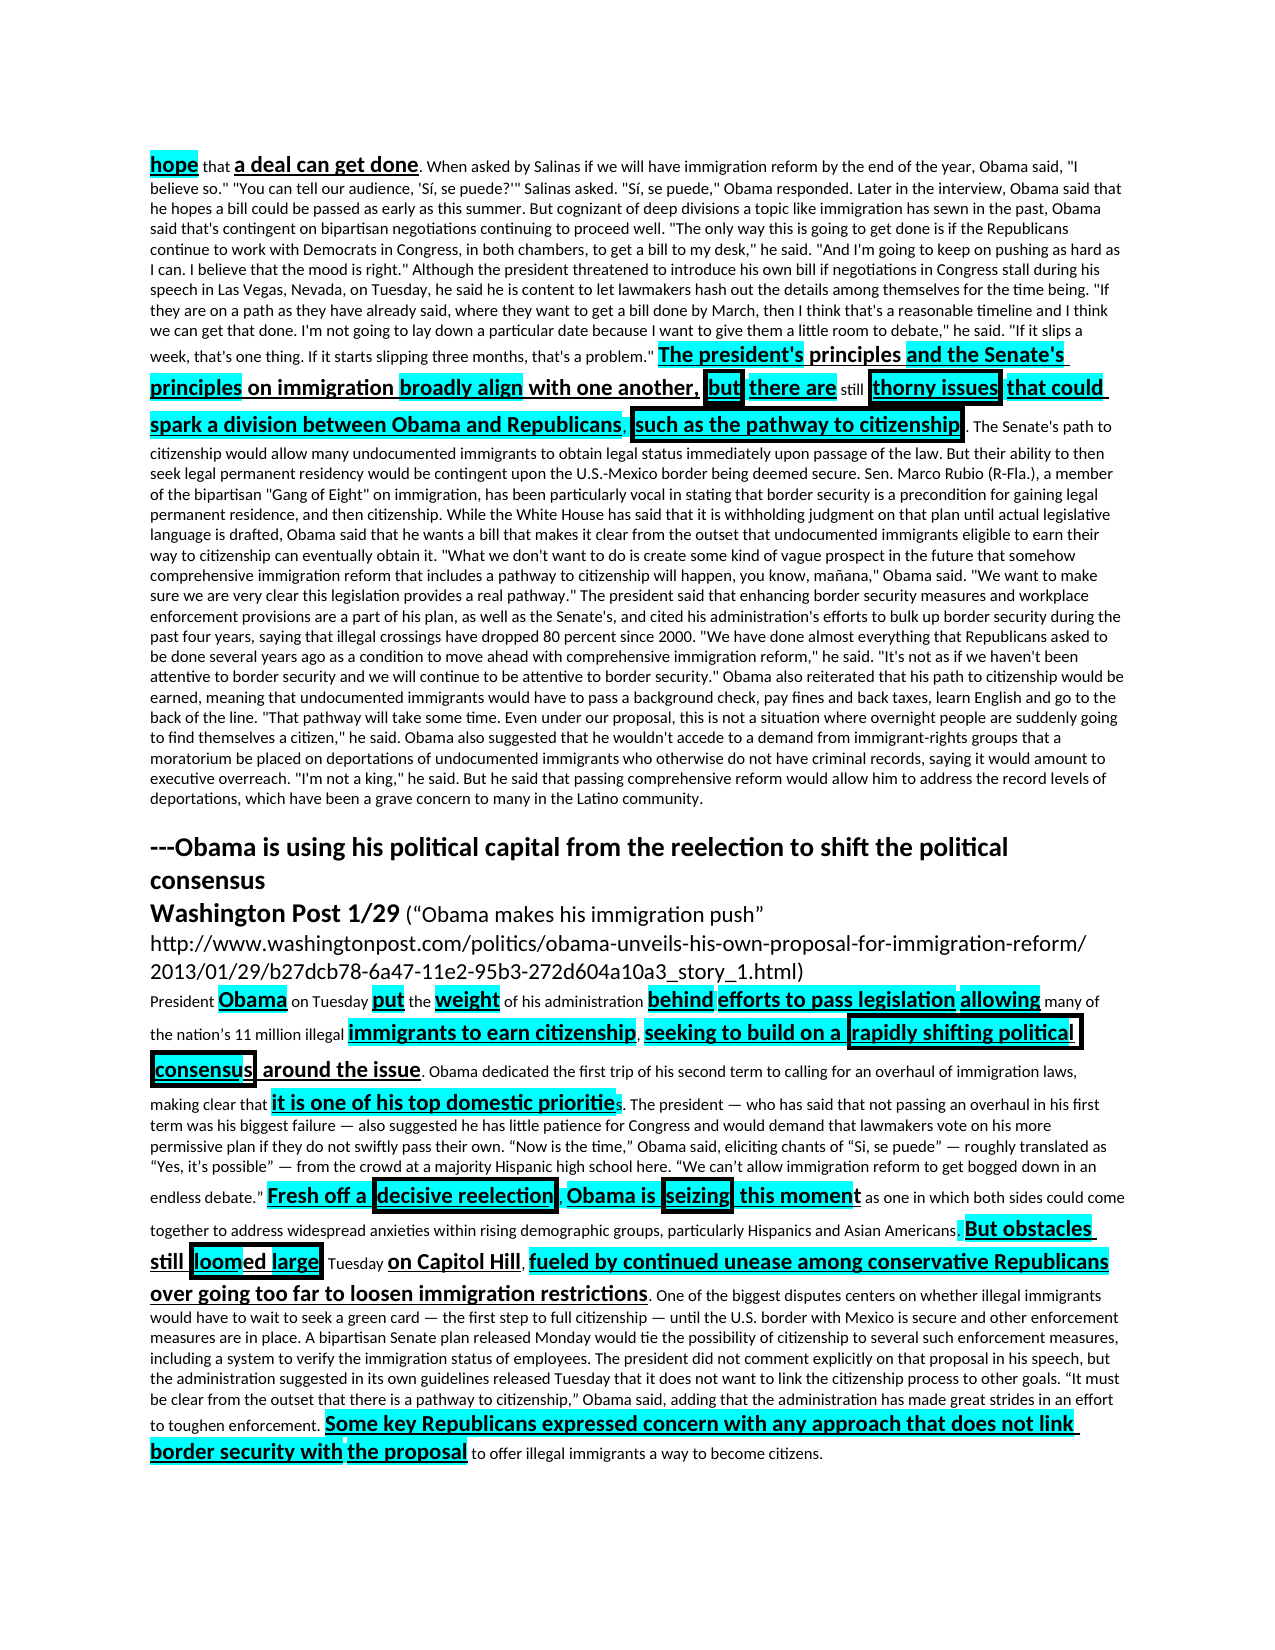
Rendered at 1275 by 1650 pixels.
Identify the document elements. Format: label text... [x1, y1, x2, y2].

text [150, 150, 1125, 809]
subtitle ---Obama is using his political capital from the reelection to shift the political consensus [150, 830, 1125, 896]
text President Obama on Tuesday put the weight of his administration behind efforts to pass legislation allowing many of the nation’s 11 million illegal immigrants to earn citizenship, seeking to build on a rapidly shifting political consensus around the issue. Obama dedicated the first trip of his second term to calling for an overhaul of immigration laws, making clear that it is one of his top domestic priorities. The president — who has said that not passing an overhaul in his first term was his biggest failure — also suggested he has little patience for Congress and would demand that lawmakers vote on his more permissive plan if they do not swiftly pass their own. “Now is the time,” Obama said, eliciting chants of “Si, se puede” — roughly translated as “Yes, it’s possible” — from the crowd at a majority Hispanic high school here. “We can’t allow immigration reform to get bogged down in an endless debate.” Fresh off a decisive reelection, Obama is seizing this moment as one in which both sides could come together to address widespread anxieties within rising demographic groups, particularly Hispanics and Asian Americans. But obstacles still loomed large Tuesday on Capitol Hill, fueled by continued unease among conservative Republicans over going too far to loosen immigration restrictions. One of the biggest disputes centers on whether illegal immigrants would have to wait to seek a green card — the first step to full citizenship — until the U.S. border with Mexico is secure and other enforcement measures are in place. A bipartisan Senate plan released Monday would tie the possibility of citizenship to several such enforcement measures, including a system to verify the immigration status of employees. The president did not comment explicitly on that proposal in his speech, but the administration suggested in its own guidelines released Tuesday that it does not want to link the citizenship process to other goals. “It must be clear from the outset that there is a pathway to citizenship,” Obama said, adding that the administration has made great strides in an effort to toughen enforcement. Some key Republicans expressed concern with any approach that does not link border security with the proposal to offer illegal immigrants a way to become citizens. [150, 985, 1125, 1465]
text Washington Post 1/29 (“Obama makes his immigration push” http://www.washingtonpost.com/politics/obama-unveils-his-own-proposal-for-immigration-reform/2013/01/29/b27dcb78-6a47-11e2-95b3-272d604a10a3_story_1.html) [150, 896, 1125, 985]
